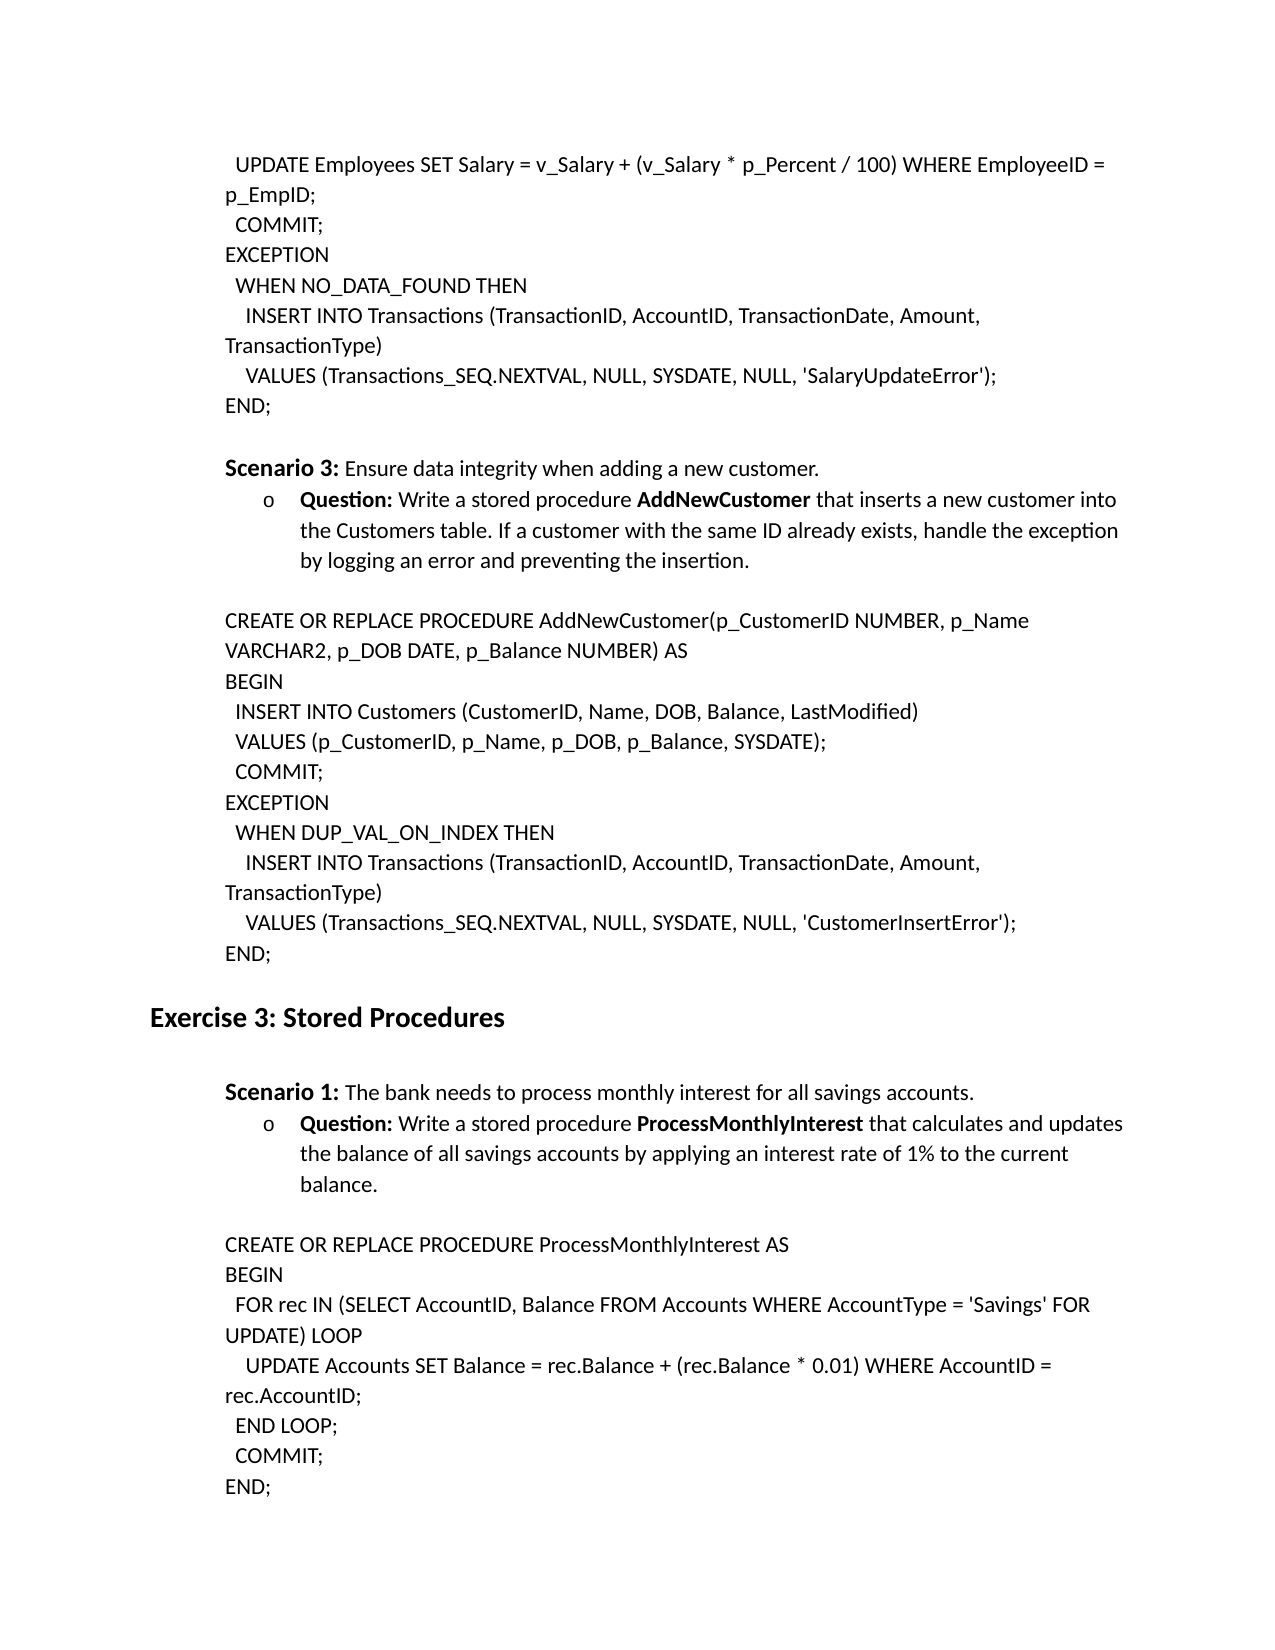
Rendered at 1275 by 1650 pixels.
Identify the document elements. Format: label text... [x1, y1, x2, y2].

text WHEN DUP_VAL_ON_INDEX THEN [225, 818, 1125, 846]
text EXCEPTION [225, 241, 1125, 269]
text INSERT INTO Transactions (TransactionID, AccountID, TransactionDate, Amount, TransactionType) [225, 848, 1125, 906]
text CREATE OR REPLACE PROCEDURE AddNewCustomer(p_CustomerID NUMBER, p_Name VARCHAR2, p_DOB DATE, p_Balance NUMBER) AS [225, 606, 1125, 664]
text BEGIN [225, 667, 1125, 695]
text END; [225, 392, 1125, 420]
text COMMIT; [225, 1442, 1125, 1470]
text INSERT INTO Customers (CustomerID, Name, DOB, Balance, LastModified) [225, 697, 1125, 725]
text INSERT INTO Transactions (TransactionID, AccountID, TransactionDate, Amount, TransactionType) [225, 301, 1125, 359]
text END; [225, 1472, 1125, 1500]
text WHEN NO_DATA_FOUND THEN [225, 271, 1125, 299]
text COMMIT; [225, 210, 1125, 238]
text CREATE OR REPLACE PROCEDURE ProcessMonthlyInterest AS [225, 1230, 1125, 1258]
text FOR rec IN (SELECT AccountID, Balance FROM Accounts WHERE AccountType = 'Savings' FOR UPDATE) LOOP [225, 1291, 1125, 1349]
text COMMIT; [225, 757, 1125, 785]
text VALUES (p_CustomerID, p_Name, p_DOB, p_Balance, SYSDATE); [225, 727, 1125, 755]
text BEGIN [225, 1260, 1125, 1288]
text UPDATE Employees SET Salary = v_Salary + (v_Salary * p_Percent / 100) WHERE EmployeeID = p_EmpID; [225, 150, 1125, 208]
text END; [225, 939, 1125, 967]
list Question: Write a stored procedure AddNewCustomer that inserts a new customer into the Customers table. If a customer with the same ID already exists, handle the exception by logging an error and preventing the insertion. [262, 485, 1125, 574]
text UPDATE Accounts SET Balance = rec.Balance + (rec.Balance * 0.01) WHERE AccountID = rec.AccountID; [225, 1351, 1125, 1409]
text Scenario 3: Ensure data integrity when adding a new customer. [225, 452, 1125, 483]
text Scenario 1: The bank needs to process monthly interest for all savings accounts. [225, 1076, 1125, 1106]
text END LOOP; [225, 1411, 1125, 1439]
text EXCEPTION [225, 788, 1125, 816]
text VALUES (Transactions_SEQ.NEXTVAL, NULL, SYSDATE, NULL, 'CustomerInsertError'); [225, 908, 1125, 936]
text VALUES (Transactions_SEQ.NEXTVAL, NULL, SYSDATE, NULL, 'SalaryUpdateError'); [225, 361, 1125, 389]
text Exercise 3: Stored Procedures [150, 999, 1125, 1035]
list Question: Write a stored procedure ProcessMonthlyInterest that calculates and updates the balance of all savings accounts by applying an interest rate of 1% to the current balance. [262, 1109, 1125, 1198]
